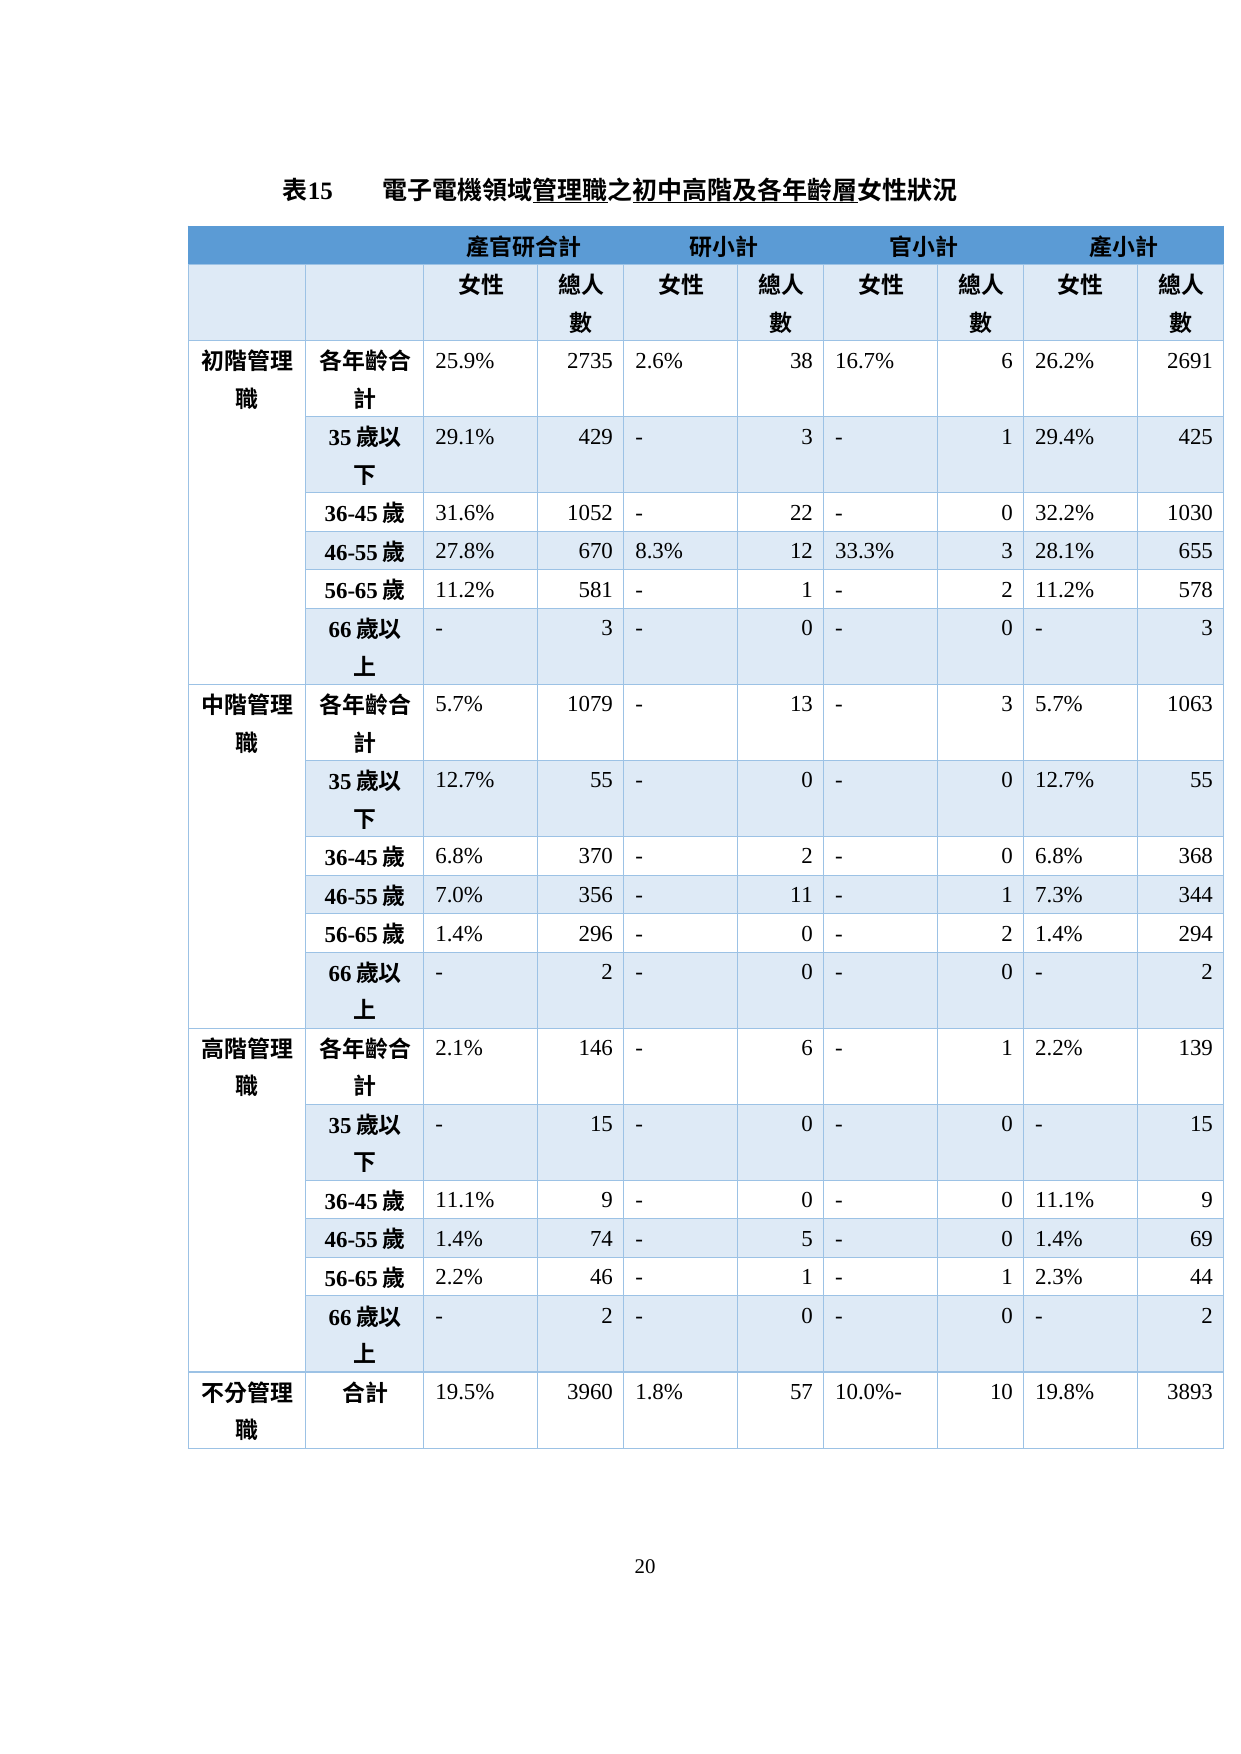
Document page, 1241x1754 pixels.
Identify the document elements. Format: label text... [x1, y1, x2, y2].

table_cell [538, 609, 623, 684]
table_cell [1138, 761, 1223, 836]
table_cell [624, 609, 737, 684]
table_cell [306, 265, 423, 340]
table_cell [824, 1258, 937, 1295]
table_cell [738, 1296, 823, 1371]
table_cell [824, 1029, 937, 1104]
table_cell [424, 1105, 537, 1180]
table_cell 11.2% [424, 570, 537, 608]
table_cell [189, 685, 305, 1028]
table_cell 581 [538, 570, 623, 608]
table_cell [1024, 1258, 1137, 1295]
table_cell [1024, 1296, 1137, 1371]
table_cell 0 [938, 493, 1023, 531]
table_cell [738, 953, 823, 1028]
table_cell 578 [1138, 570, 1223, 608]
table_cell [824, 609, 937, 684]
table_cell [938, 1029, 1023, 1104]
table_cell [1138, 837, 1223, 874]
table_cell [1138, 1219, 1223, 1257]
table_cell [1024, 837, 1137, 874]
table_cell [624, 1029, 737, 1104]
table_cell - [624, 417, 737, 492]
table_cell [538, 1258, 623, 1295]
table_cell 29.4% [1024, 417, 1137, 492]
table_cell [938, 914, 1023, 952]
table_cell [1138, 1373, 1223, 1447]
table_cell 35歲以下 [306, 417, 423, 492]
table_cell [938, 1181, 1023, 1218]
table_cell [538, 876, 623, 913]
table_cell 1030 [1138, 493, 1223, 531]
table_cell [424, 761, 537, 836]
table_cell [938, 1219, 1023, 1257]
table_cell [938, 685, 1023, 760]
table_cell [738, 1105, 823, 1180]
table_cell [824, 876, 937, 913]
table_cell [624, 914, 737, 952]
table_cell - [824, 493, 937, 531]
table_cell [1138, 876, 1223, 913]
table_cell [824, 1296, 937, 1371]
table_cell 36-45歲 [306, 493, 423, 531]
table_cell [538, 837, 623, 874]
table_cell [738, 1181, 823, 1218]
table_cell 429 [538, 417, 623, 492]
table_header 產官研合計 [424, 227, 623, 264]
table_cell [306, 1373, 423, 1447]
table_cell 2.6% [624, 341, 737, 416]
table_cell - [824, 417, 937, 492]
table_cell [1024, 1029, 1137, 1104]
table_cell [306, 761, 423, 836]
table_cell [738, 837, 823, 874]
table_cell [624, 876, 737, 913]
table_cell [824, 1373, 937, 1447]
table_header [189, 227, 305, 264]
table_cell 655 [1138, 532, 1223, 569]
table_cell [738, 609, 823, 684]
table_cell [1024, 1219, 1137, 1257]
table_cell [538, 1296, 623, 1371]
table_cell 2691 [1138, 341, 1223, 416]
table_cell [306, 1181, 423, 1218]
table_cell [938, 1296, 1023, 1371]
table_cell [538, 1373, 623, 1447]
table_cell 總人數 [538, 265, 623, 340]
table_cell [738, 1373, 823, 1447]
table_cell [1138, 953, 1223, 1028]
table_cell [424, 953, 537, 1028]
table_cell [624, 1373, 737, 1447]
table_cell - [424, 609, 537, 684]
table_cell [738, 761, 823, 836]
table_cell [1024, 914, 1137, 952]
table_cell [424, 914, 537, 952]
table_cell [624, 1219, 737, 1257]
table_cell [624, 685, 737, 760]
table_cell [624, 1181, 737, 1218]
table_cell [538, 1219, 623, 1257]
table_cell 29.1% [424, 417, 537, 492]
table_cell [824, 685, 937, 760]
table_cell 425 [1138, 417, 1223, 492]
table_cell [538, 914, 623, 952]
table_header 產小計 [1024, 227, 1223, 264]
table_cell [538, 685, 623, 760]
table_cell 11.2% [1024, 570, 1137, 608]
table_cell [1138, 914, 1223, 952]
table_cell - [824, 570, 937, 608]
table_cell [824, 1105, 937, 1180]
table_cell 27.8% [424, 532, 537, 569]
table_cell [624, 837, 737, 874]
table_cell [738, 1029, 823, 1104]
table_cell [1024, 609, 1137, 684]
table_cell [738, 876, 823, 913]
table_cell 2735 [538, 341, 623, 416]
table_cell 3 [938, 532, 1023, 569]
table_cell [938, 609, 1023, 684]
table_cell 46-55歲 [306, 532, 423, 569]
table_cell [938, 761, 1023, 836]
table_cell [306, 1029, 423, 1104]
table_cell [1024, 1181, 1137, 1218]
table_cell 28.1% [1024, 532, 1137, 569]
table_header 研小計 [624, 227, 823, 264]
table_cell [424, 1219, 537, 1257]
table_cell 670 [538, 532, 623, 569]
table_cell 各年齡合計 [306, 341, 423, 416]
table_cell 16.7% [824, 341, 937, 416]
table_cell 女性 [424, 265, 537, 340]
table_cell 3 [738, 417, 823, 492]
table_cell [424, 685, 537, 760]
table_cell 66歲以上 [306, 609, 423, 684]
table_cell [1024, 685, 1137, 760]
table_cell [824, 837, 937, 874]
table_cell 1052 [538, 493, 623, 531]
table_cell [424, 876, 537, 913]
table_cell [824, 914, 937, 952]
table_cell 38 [738, 341, 823, 416]
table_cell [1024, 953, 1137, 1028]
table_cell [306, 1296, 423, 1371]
table_cell 33.3% [824, 532, 937, 569]
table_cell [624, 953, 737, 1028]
text 電子電機領域管理職之初中高階及各年齡層女性狀況 [187, 171, 1053, 207]
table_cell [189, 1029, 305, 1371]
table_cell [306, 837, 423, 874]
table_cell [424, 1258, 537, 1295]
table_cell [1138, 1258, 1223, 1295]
table_cell 12 [738, 532, 823, 569]
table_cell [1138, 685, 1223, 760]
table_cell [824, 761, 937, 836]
table_cell 女性 [624, 265, 737, 340]
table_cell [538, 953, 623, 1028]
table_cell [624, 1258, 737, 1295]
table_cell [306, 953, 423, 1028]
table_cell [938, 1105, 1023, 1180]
table_cell [189, 265, 305, 340]
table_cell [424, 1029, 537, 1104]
table_cell 初階管理職 [189, 341, 305, 684]
table_cell - [624, 570, 737, 608]
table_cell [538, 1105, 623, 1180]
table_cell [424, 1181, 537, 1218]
table_cell 26.2% [1024, 341, 1137, 416]
table_cell 25.9% [424, 341, 537, 416]
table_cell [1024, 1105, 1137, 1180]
table_cell 32.2% [1024, 493, 1137, 531]
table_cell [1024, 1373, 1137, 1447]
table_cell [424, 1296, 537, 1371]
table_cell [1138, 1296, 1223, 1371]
table_cell 總人數 [738, 265, 823, 340]
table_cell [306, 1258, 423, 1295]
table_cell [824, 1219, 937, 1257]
table_cell 1 [938, 417, 1023, 492]
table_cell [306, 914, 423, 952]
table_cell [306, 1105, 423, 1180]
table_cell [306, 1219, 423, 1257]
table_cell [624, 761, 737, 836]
table_cell 1 [738, 570, 823, 608]
table_cell 22 [738, 493, 823, 531]
table_cell 31.6% [424, 493, 537, 531]
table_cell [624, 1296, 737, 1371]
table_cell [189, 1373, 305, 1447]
table_header [306, 227, 423, 264]
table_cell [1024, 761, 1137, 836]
table_cell 女性 [824, 265, 937, 340]
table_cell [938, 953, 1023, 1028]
table_cell 總人數 [1138, 265, 1223, 340]
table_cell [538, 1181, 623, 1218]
table_cell 6 [938, 341, 1023, 416]
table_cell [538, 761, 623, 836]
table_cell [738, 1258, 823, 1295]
table_cell 女性 [1024, 265, 1137, 340]
table_cell 總人數 [938, 265, 1023, 340]
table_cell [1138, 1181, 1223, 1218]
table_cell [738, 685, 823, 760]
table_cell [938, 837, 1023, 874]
table_cell 8.3% [624, 532, 737, 569]
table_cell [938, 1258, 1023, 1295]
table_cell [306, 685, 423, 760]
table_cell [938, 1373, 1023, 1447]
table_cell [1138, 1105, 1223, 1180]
table_cell 2 [938, 570, 1023, 608]
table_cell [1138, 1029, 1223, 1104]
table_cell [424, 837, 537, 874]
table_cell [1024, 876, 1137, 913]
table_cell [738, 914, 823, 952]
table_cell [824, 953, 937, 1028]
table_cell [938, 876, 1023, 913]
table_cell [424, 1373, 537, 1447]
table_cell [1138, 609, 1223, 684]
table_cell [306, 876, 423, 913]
table_cell 56-65歲 [306, 570, 423, 608]
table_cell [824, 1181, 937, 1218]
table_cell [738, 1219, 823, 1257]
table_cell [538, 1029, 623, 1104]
table_cell - [624, 493, 737, 531]
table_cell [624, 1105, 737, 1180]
table_header 官小計 [824, 227, 1023, 264]
